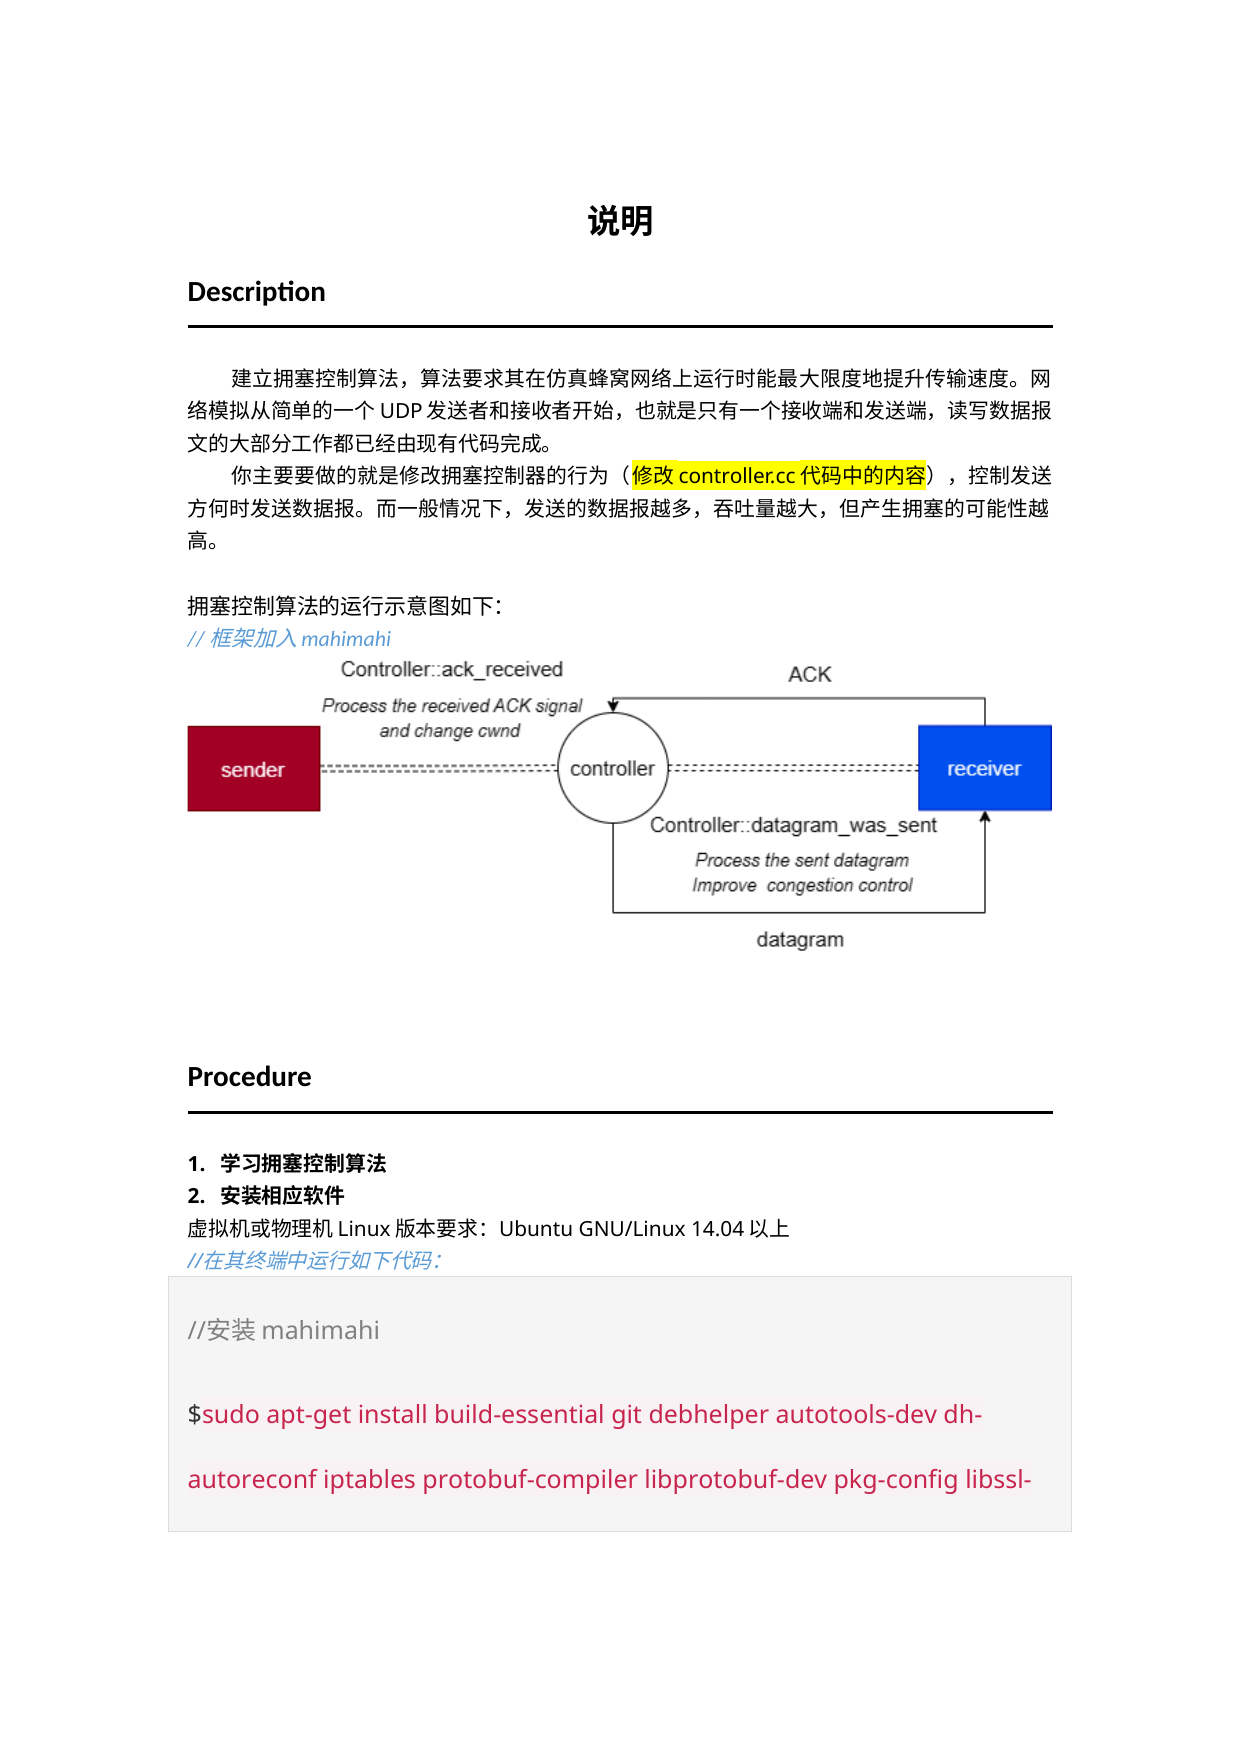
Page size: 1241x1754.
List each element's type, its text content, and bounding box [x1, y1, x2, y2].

title 说明 [187, 187, 1053, 252]
list 学习拥塞控制算法 [187, 1146, 1053, 1179]
text //安装mahimahi [169, 1277, 1071, 1361]
text // 框架加入mahimahi [187, 621, 1053, 653]
text 拥塞控制算法的运行示意图如下： [187, 588, 1053, 621]
text 虚拟机或物理机Linux版本要求：Ubuntu GNU/Linux 14.04以上 [187, 1211, 1053, 1244]
text Procedure [187, 1043, 1053, 1114]
picture [187, 653, 1052, 955]
text //在其终端中运行如下代码： [187, 1244, 1053, 1276]
text Description [187, 258, 1053, 328]
text 你主要要做的就是修改拥塞控制器的行为（修改controller.cc代码中的内容），控制发送方何时发送数据报。而一般情况下，发送的数据报越多，吞吐量越大，但产生拥塞的可能性越高。 [187, 458, 1053, 556]
text 建立拥塞控制算法，算法要求其在仿真蜂窝网络上运行时能最大限度地提升传输速度。网络模拟从简单的一个UDP发送者和接收者开始，也就是只有一个接收端和发送端，读写数据报文的大部分工作都已经由现有代码完成。 [187, 361, 1053, 458]
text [169, 1362, 1071, 1531]
list 安装相应软件 [187, 1179, 1053, 1211]
